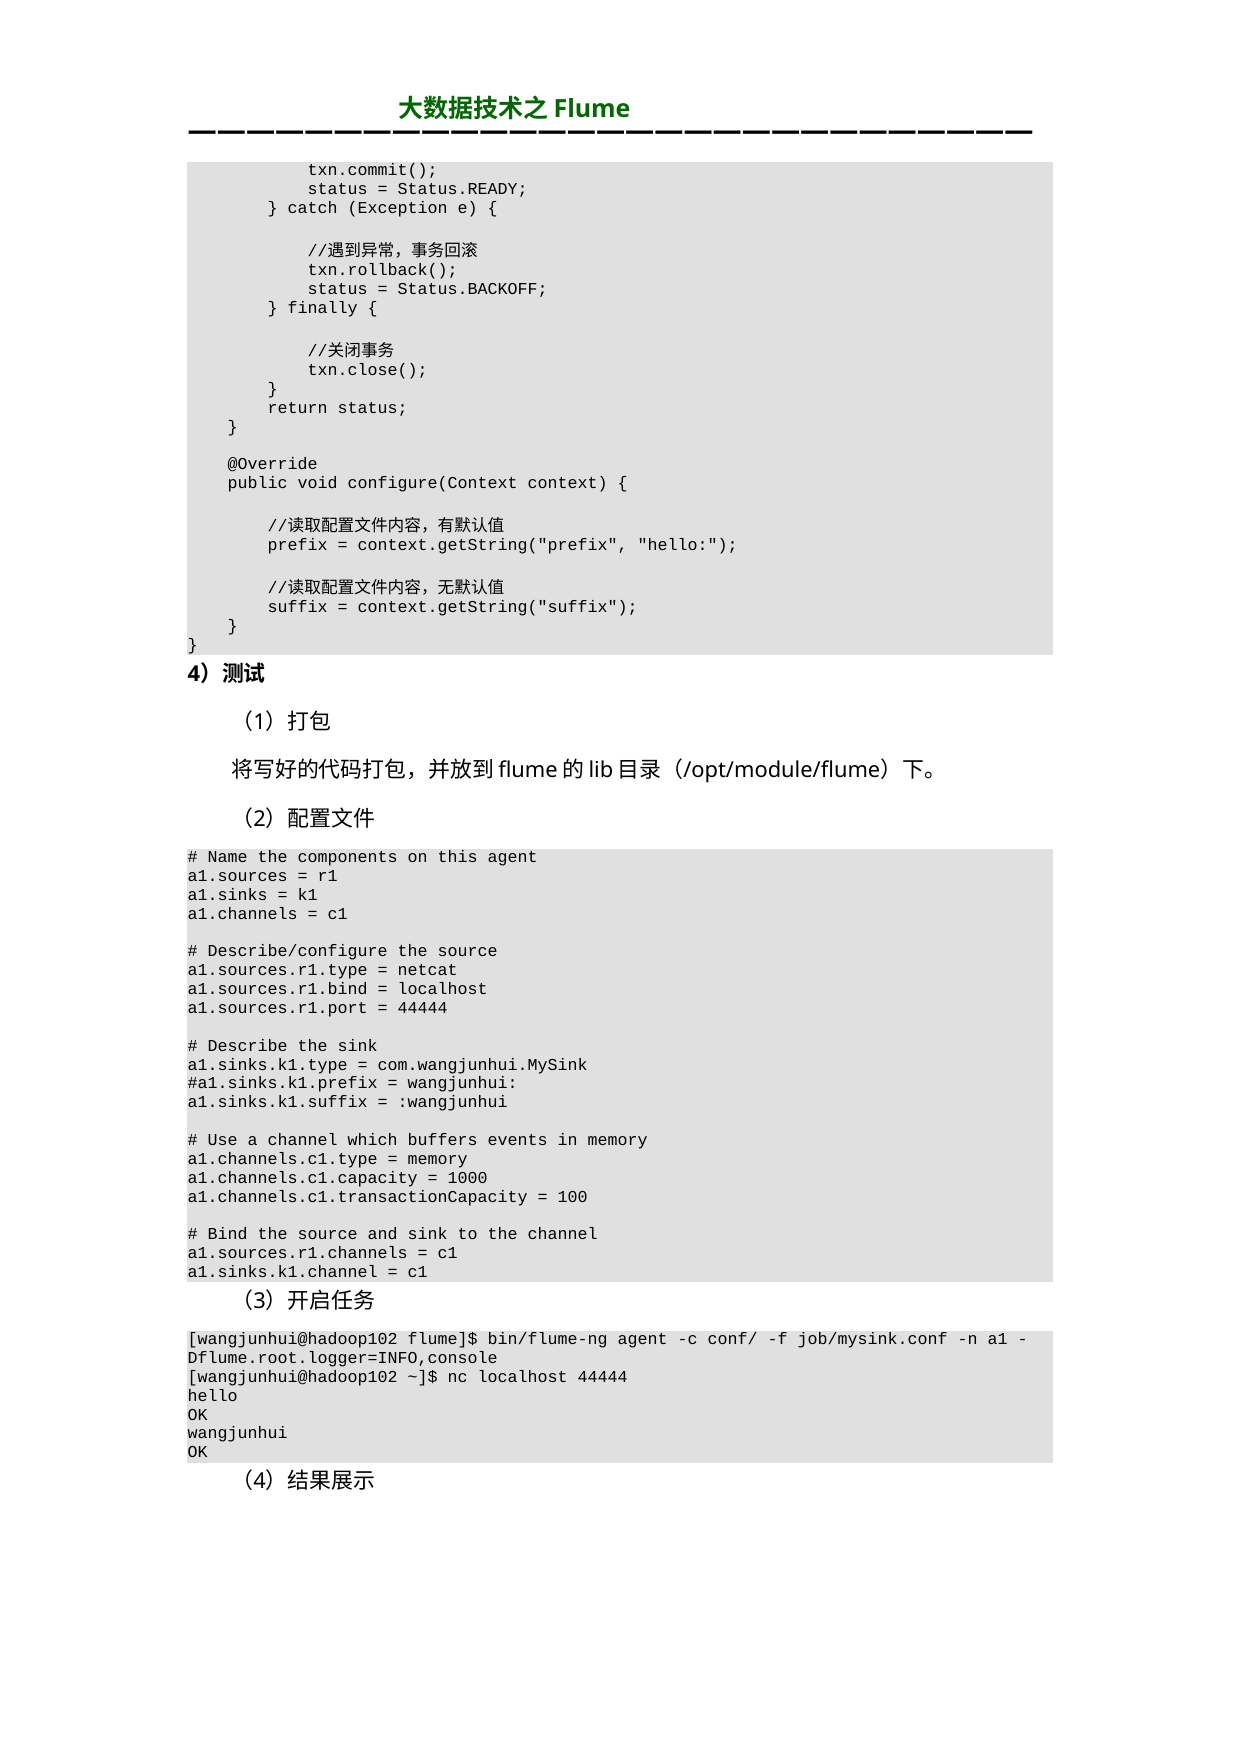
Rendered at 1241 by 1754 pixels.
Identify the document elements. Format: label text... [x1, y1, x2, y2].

text suffix = context.getString("suffix"); [187, 599, 1053, 618]
text [wangjunhui@hadoop102 flume]$ bin/flume-ng agent -c conf/ -f job/mysink.conf -n a1 -Dflume.root.logger=INFO,console [187, 1331, 1053, 1368]
text #a1.sinks.k1.prefix = wangjunhui: [187, 1075, 1053, 1094]
text txn.close(); [187, 362, 1053, 380]
text return status; [187, 399, 1053, 418]
text a1.sources.r1.type = netcat [187, 962, 1053, 981]
text # Describe/configure the source [187, 943, 1053, 962]
text } finally { [187, 299, 1053, 318]
text （1）打包 [187, 704, 1053, 736]
text OK [187, 1406, 1053, 1425]
text //关闭事务 [187, 337, 1053, 362]
text prefix = context.getString("prefix", "hello:"); [187, 537, 1053, 556]
text } [187, 637, 1053, 655]
text a1.sinks.k1.type = com.wangjunhui.MySink [187, 1056, 1053, 1075]
text a1.channels.c1.type = memory [187, 1150, 1053, 1169]
text a1.sources.r1.bind = localhost [187, 981, 1053, 999]
text status = Status.BACKOFF; [187, 281, 1053, 299]
text [wangjunhui@hadoop102 ~]$ nc localhost 44444 [187, 1368, 1053, 1387]
text } [187, 380, 1053, 399]
text //读取配置文件内容，有默认值 [187, 512, 1053, 537]
text a1.channels.c1.transactionCapacity = 100 [187, 1188, 1053, 1207]
text （3）开启任务 [187, 1282, 1053, 1315]
text txn.rollback(); [187, 262, 1053, 281]
text # Use a channel which buffers events in memory [187, 1132, 1053, 1150]
text a1.sources.r1.channels = c1 [187, 1245, 1053, 1263]
text （4）结果展示 [187, 1463, 1053, 1495]
text } catch (Exception e) { [187, 200, 1053, 218]
text a1.sources.r1.port = 44444 [187, 999, 1053, 1018]
text status = Status.READY; [187, 181, 1053, 200]
text a1.sources = r1 [187, 868, 1053, 886]
text @Override [187, 456, 1053, 475]
text （2）配置文件 [187, 800, 1053, 833]
text txn.commit(); [187, 162, 1053, 181]
text wangjunhui [187, 1425, 1053, 1444]
text # Name the components on this agent [187, 849, 1053, 868]
text a1.sinks = k1 [187, 886, 1053, 905]
text public void configure(Context context) { [187, 475, 1053, 493]
text //遇到异常，事务回滚 [187, 237, 1053, 262]
text } [187, 618, 1053, 637]
text hello [187, 1387, 1053, 1406]
text # Bind the source and sink to the channel [187, 1226, 1053, 1245]
text OK [187, 1444, 1053, 1463]
text # Describe the sink [187, 1037, 1053, 1056]
text a1.sinks.k1.suffix = :wangjunhui [187, 1094, 1053, 1113]
text 4）测试 [187, 655, 1053, 688]
text } [187, 418, 1053, 437]
text a1.channels = c1 [187, 905, 1053, 924]
text a1.sinks.k1.channel = c1 [187, 1263, 1053, 1282]
text 将写好的代码打包，并放到flume的lib目录（/opt/module/flume）下。 [187, 752, 1053, 784]
text //读取配置文件内容，无默认值 [187, 574, 1053, 599]
text a1.channels.c1.capacity = 1000 [187, 1169, 1053, 1188]
